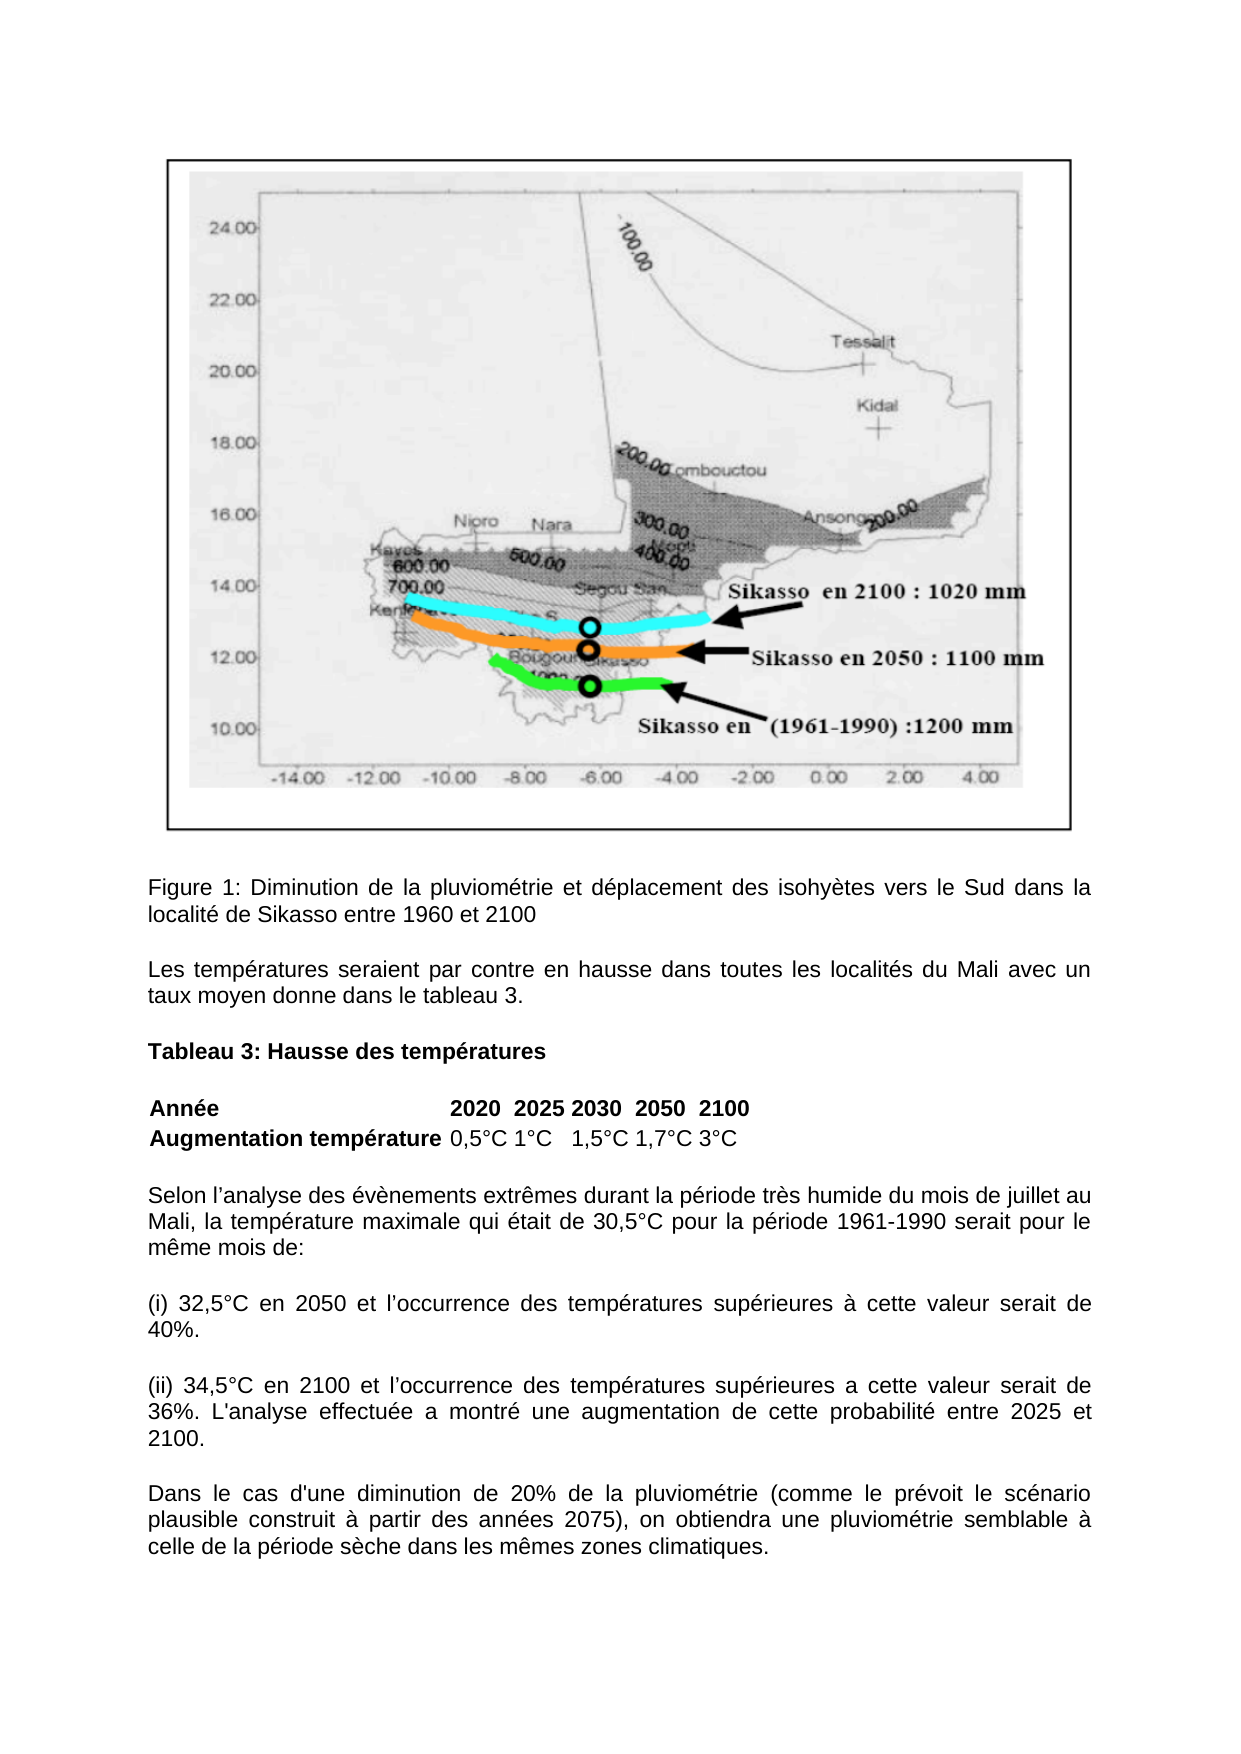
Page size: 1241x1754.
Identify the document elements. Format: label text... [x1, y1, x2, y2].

table_cell 1,5°C [570, 1123, 633, 1152]
table_header 2020 [448, 1094, 512, 1123]
text Les températures seraient par contre en hausse dans toutes les localités du Mali avec un taux moyen donne dans le tableau 3. [148, 956, 1093, 1009]
text Figure 1: Diminution de la pluviométrie et déplacement des isohyètes vers le Sud dans la localité de Sikasso entre 1960 et 2100 [148, 874, 1093, 927]
text Dans le cas d'une diminution de 20% de la pluviométrie (comme le prévoit le scénario plausible construit à partir des années 2075), on obtiendra une pluviométrie semblable à celle de la période sèche dans les mêmes zones climatiques. [148, 1480, 1093, 1559]
table_header Année [148, 1094, 448, 1123]
text (ii) 34,5°C en 2100 et l’occurrence des températures supérieures a cette valeur serait de 36%. L'analyse effectuée a montré une augmentation de cette probabilité entre 2025 et 2100. [148, 1372, 1093, 1451]
table_header 2100 [697, 1094, 756, 1123]
text Tableau 3: Hausse des températures [148, 1038, 1093, 1064]
table_header 2025 [512, 1094, 569, 1123]
picture [147, 147, 1093, 846]
text Selon l’analyse des évènements extrêmes durant la période très humide du mois de juillet au Mali, la température maximale qui était de 30,5°C pour la période 1961-1990 serait pour le même mois de: [148, 1182, 1093, 1261]
table_cell 3°C [697, 1123, 756, 1152]
table_cell Augmentation température [148, 1123, 448, 1152]
table_cell 0,5°C [448, 1123, 512, 1152]
text (i) 32,5°C en 2050 et l’occurrence des températures supérieures à cette valeur serait de 40%. [148, 1290, 1093, 1343]
table_header 2030 [570, 1094, 633, 1123]
table_cell 1°C [512, 1123, 569, 1152]
table_header 2050 [633, 1094, 697, 1123]
table_cell 1,7°C [633, 1123, 697, 1152]
